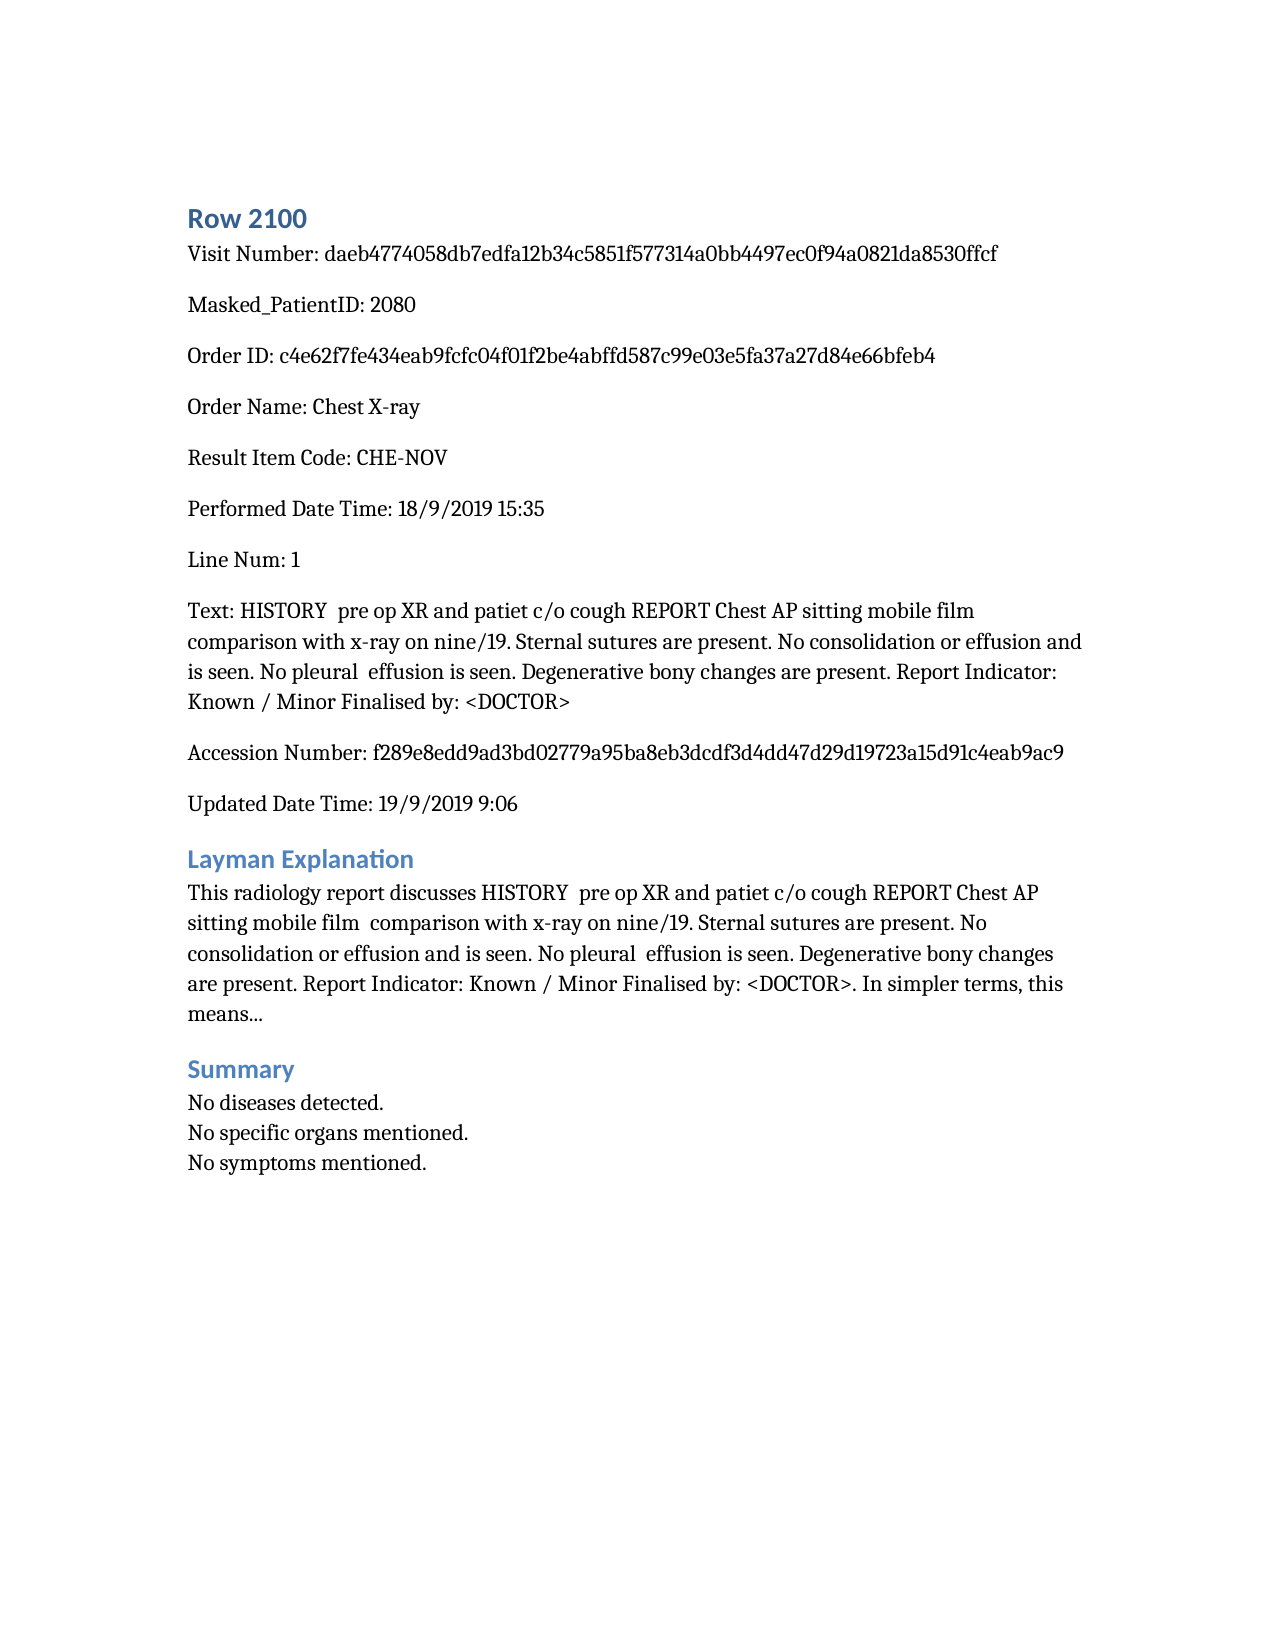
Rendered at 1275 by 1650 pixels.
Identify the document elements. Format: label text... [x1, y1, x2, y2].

text Performed Date Time: 18/9/2019 15:35 [187, 496, 1087, 522]
text Order Name: Chest X-ray [187, 394, 1087, 420]
text Visit Number: daeb4774058db7edfa12b34c5851f577314a0bb4497ec0f94a0821da8530ffcf [187, 241, 1087, 267]
subtitle Layman Explanation [187, 842, 1087, 875]
text Text: HISTORY pre op XR and patiet c/o cough REPORT Chest AP sitting mobile film comparison with x-ray on nine/19. Sternal sutures are present. No consolidation or effusion and is seen. No pleural effusion is seen. Degenerative bony changes are present. Report Indicator: Known / Minor Finalised by: <DOCTOR> [187, 598, 1087, 715]
text Masked_PatientID: 2080 [187, 292, 1087, 318]
subtitle Summary [187, 1052, 1087, 1085]
text Order ID: c4e62f7fe434eab9fcfc04f01f2be4abffd587c99e03e5fa37a27d84e66bfeb4 [187, 343, 1087, 369]
text This radiology report discusses HISTORY pre op XR and patiet c/o cough REPORT Chest AP sitting mobile film comparison with x-ray on nine/19. Sternal sutures are present. No consolidation or effusion and is seen. No pleural effusion is seen. Degenerative bony changes are present. Report Indicator: Known / Minor Finalised by: <DOCTOR>. In simpler terms, this means... [187, 880, 1087, 1027]
subtitle Row 2100 [187, 200, 1087, 236]
text Accession Number: f289e8edd9ad3bd02779a95ba8eb3dcdf3d4dd47d29d19723a15d91c4eab9ac9 [187, 740, 1087, 766]
text Result Item Code: CHE-NOV [187, 445, 1087, 471]
text Updated Date Time: 19/9/2019 9:06 [187, 791, 1087, 817]
text Line Num: 1 [187, 547, 1087, 573]
text No diseases detected. No specific organs mentioned. No symptoms mentioned. [187, 1090, 1087, 1176]
